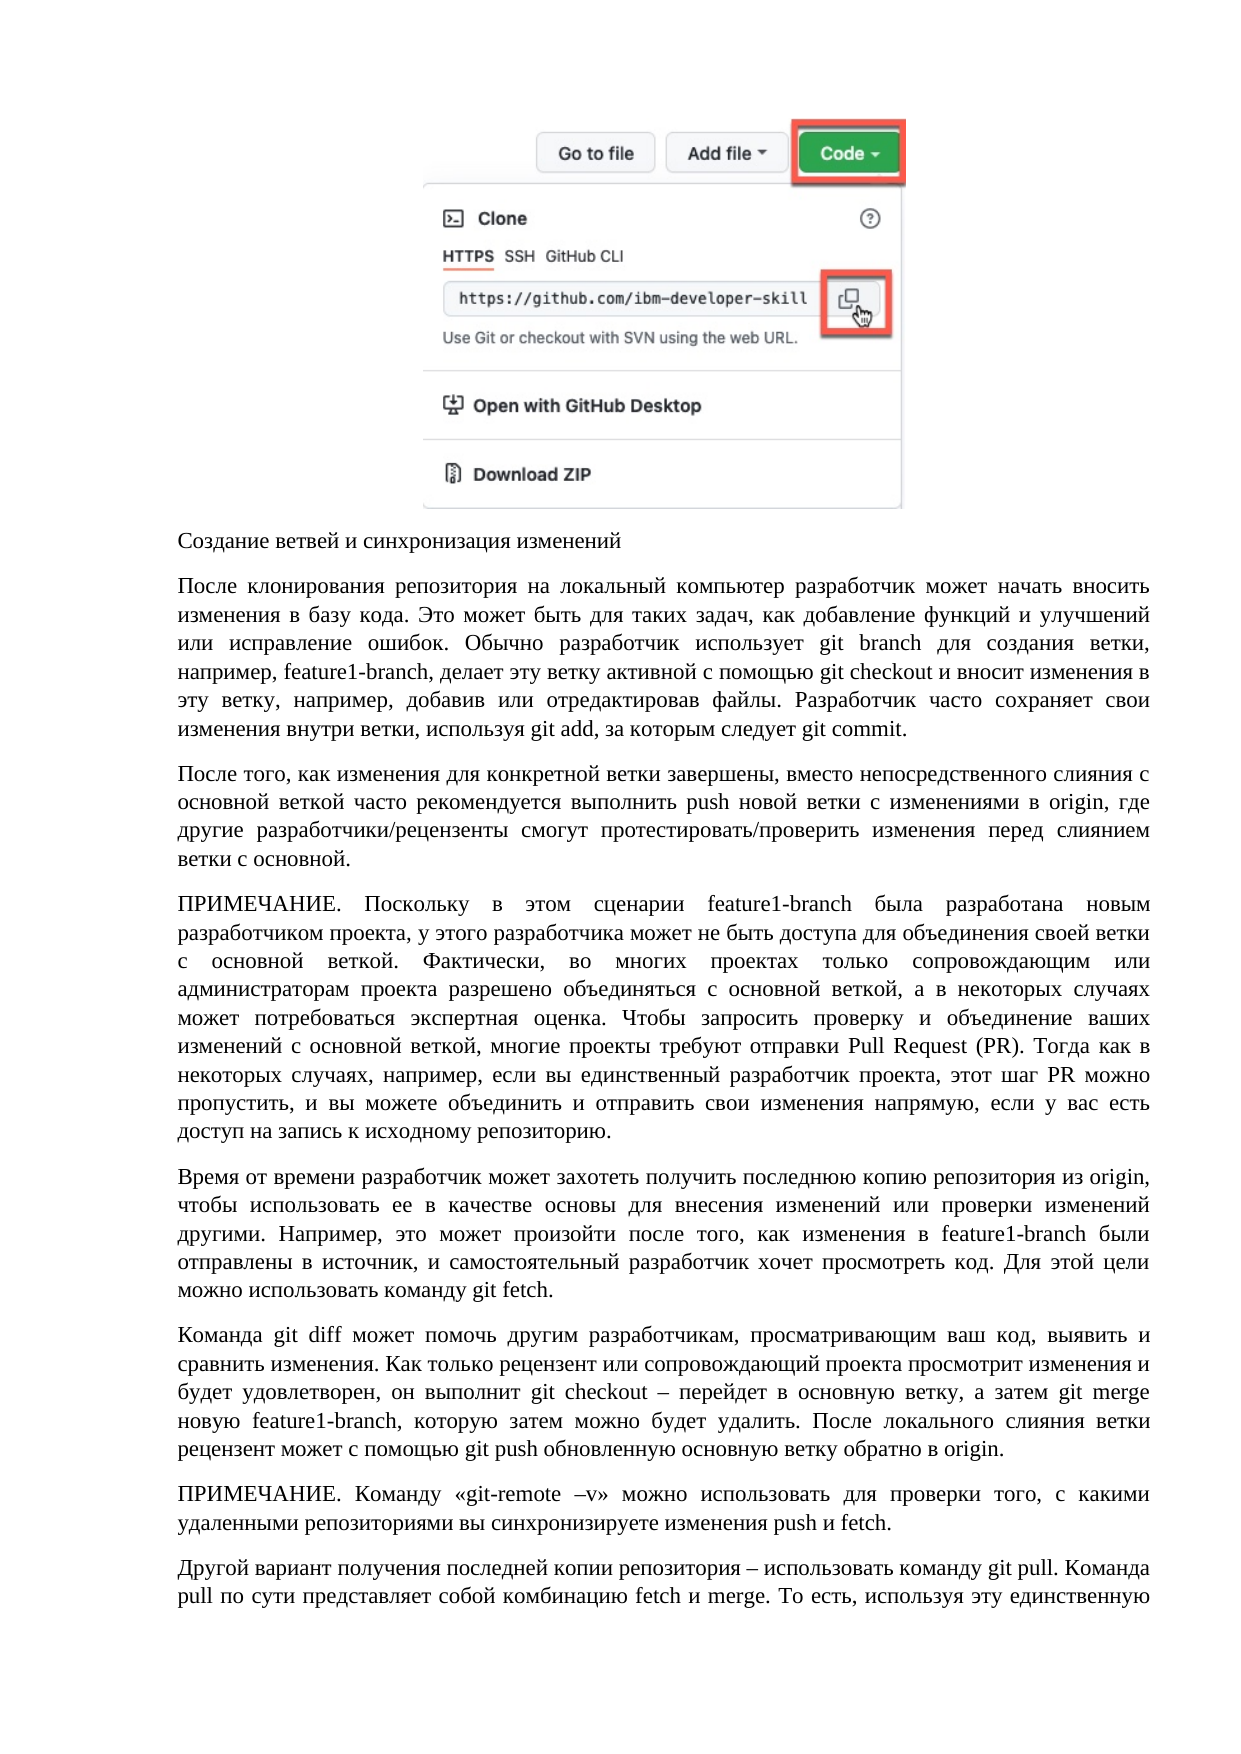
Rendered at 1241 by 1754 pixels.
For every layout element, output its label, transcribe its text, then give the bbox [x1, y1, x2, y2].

text Команда git diff может помочь другим разработчикам, просматривающим ваш код, выявить и сравнить изменения. Как только рецензент или сопровождающий проекта просмотрит изменения и будет удовлетворен, он выполнит git checkout – перейдет в основную ветку, а затем git merge новую feature1-branch, которую затем можно будет удалить. После локального слияния ветки рецензент может с помощью git push обновленную основную ветку обратно в origin. [177, 1322, 1152, 1462]
picture [423, 118, 906, 509]
text ПРИМЕЧАНИЕ. Поскольку в этом сценарии feature1-branch была разработана новым разработчиком проекта, у этого разработчика может не быть доступа для объединения своей ветки с основной веткой. Фактически, во многих проектах только сопровождающим или администраторам проекта разрешено объединяться с основной веткой, а в некоторых случаях может потребоваться экспертная оценка. Чтобы запросить проверку и объединение ваших изменений с основной веткой, многие проекты требуют отправки Pull Request (PR). Тогда как в некоторых случаях, например, если вы единственный разработчик проекта, этот шаг PR можно пропустить, и вы можете объединить и отправить свои изменения напрямую, если у вас есть доступ на запись к исходному репозиторию. [177, 890, 1152, 1144]
text Создание ветвей и синхронизация изменений [177, 527, 1152, 554]
text После клонирования репозитория на локальный компьютер разработчик может начать вносить изменения в базу кода. Это может быть для таких задач, как добавление функций и улучшений или исправление ошибок. Обычно разработчик использует git branch для создания ветки, например, feature1-branch, делает эту ветку активной с помощью git checkout и вносит изменения в эту ветку, например, добавив или отредактировав файлы. Разработчик часто сохраняет свои изменения внутри ветки, используя git add, за которым следует git commit. [177, 572, 1152, 741]
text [177, 1554, 1152, 1609]
text После того, как изменения для конкретной ветки завершены, вместо непосредственного слияния с основной веткой часто рекомендуется выполнить push новой ветки с изменениями в origin, где другие разработчики/рецензенты смогут протестировать/проверить изменения перед слиянием ветки с основной. [177, 760, 1152, 871]
text ПРИМЕЧАНИЕ. Команду «git-remote –v» можно использовать для проверки того, с какими удаленными репозиториями вы синхронизируете изменения push и fetch. [177, 1480, 1152, 1535]
text Время от времени разработчик может захотеть получить последнюю копию репозитория из origin, чтобы использовать ее в качестве основы для внесения изменений или проверки изменений другими. Например, это может произойти после того, как изменения в feature1-branch были отправлены в источник, и самостоятельный разработчик хочет просмотреть код. Для этой цели можно использовать команду git fetch. [177, 1163, 1152, 1303]
